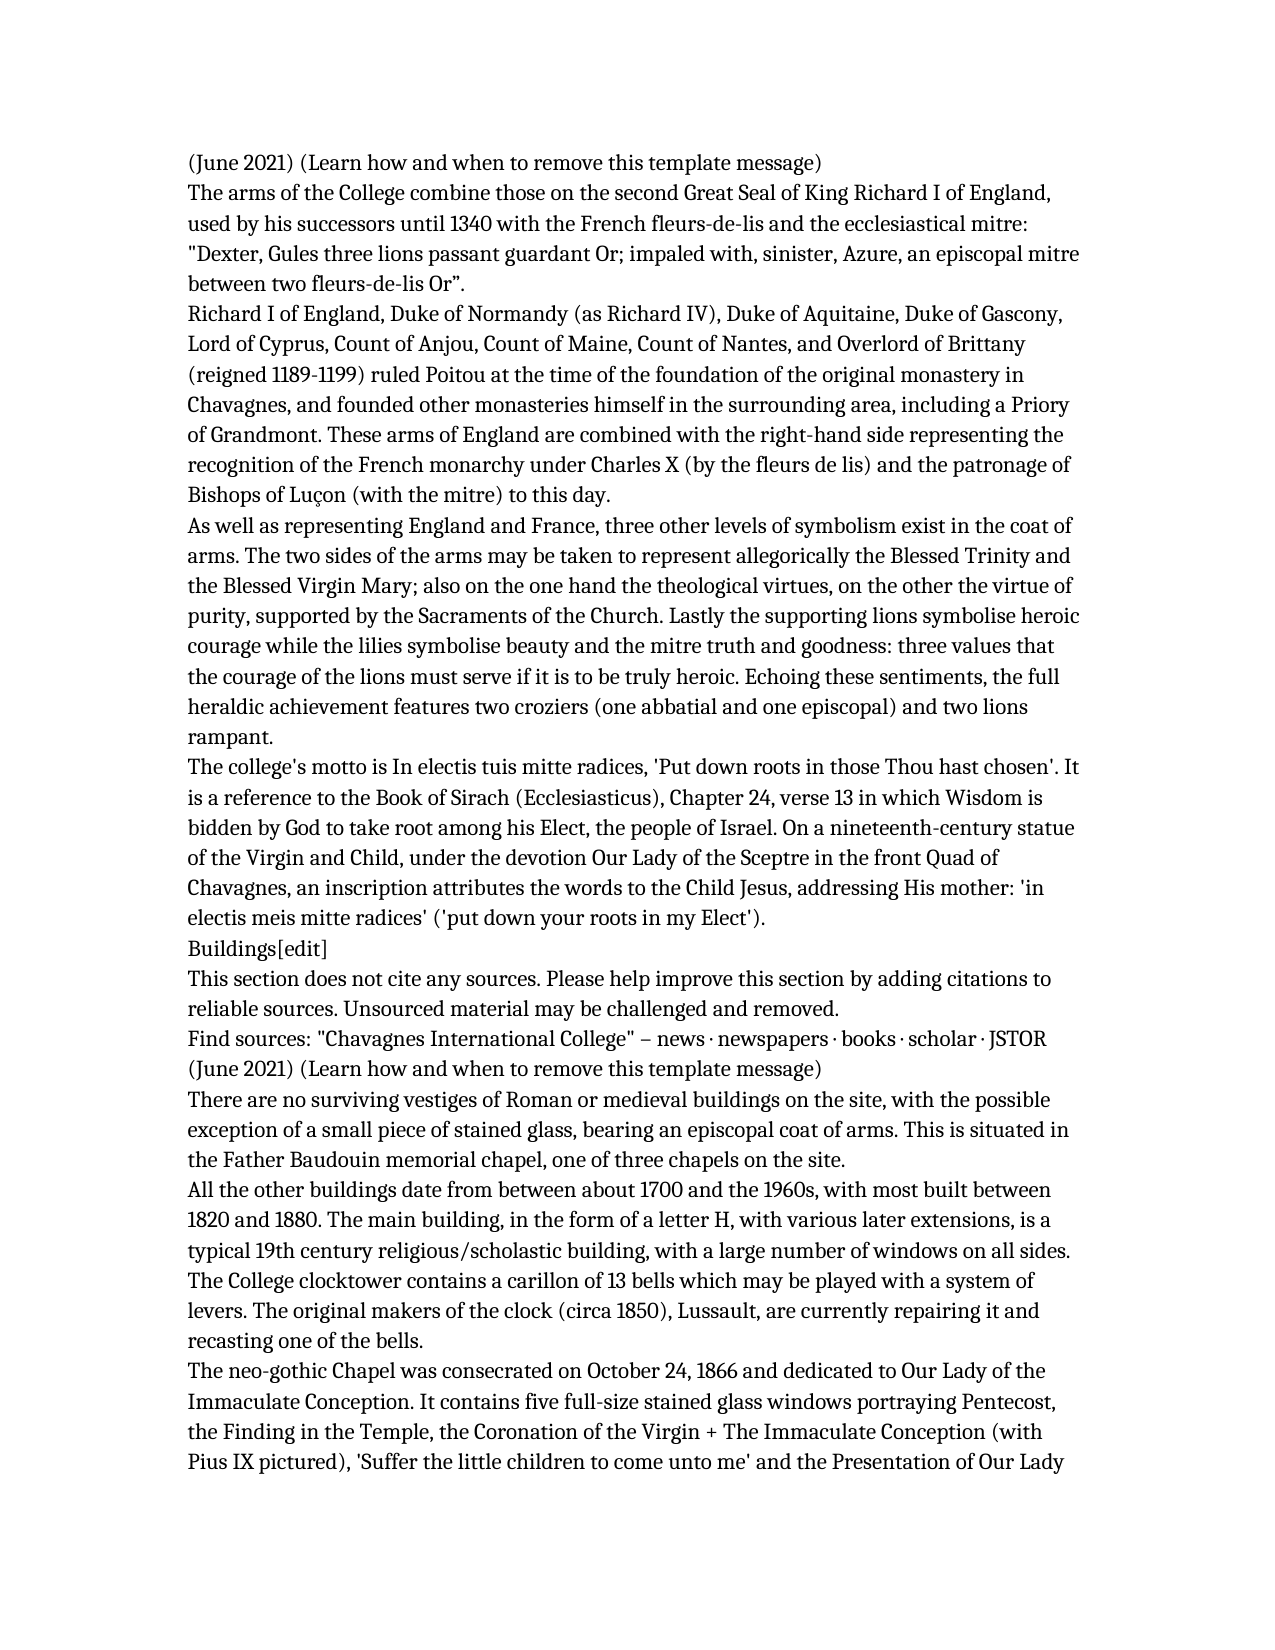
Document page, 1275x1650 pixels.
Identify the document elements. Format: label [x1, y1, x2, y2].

text [187, 150, 1087, 1475]
